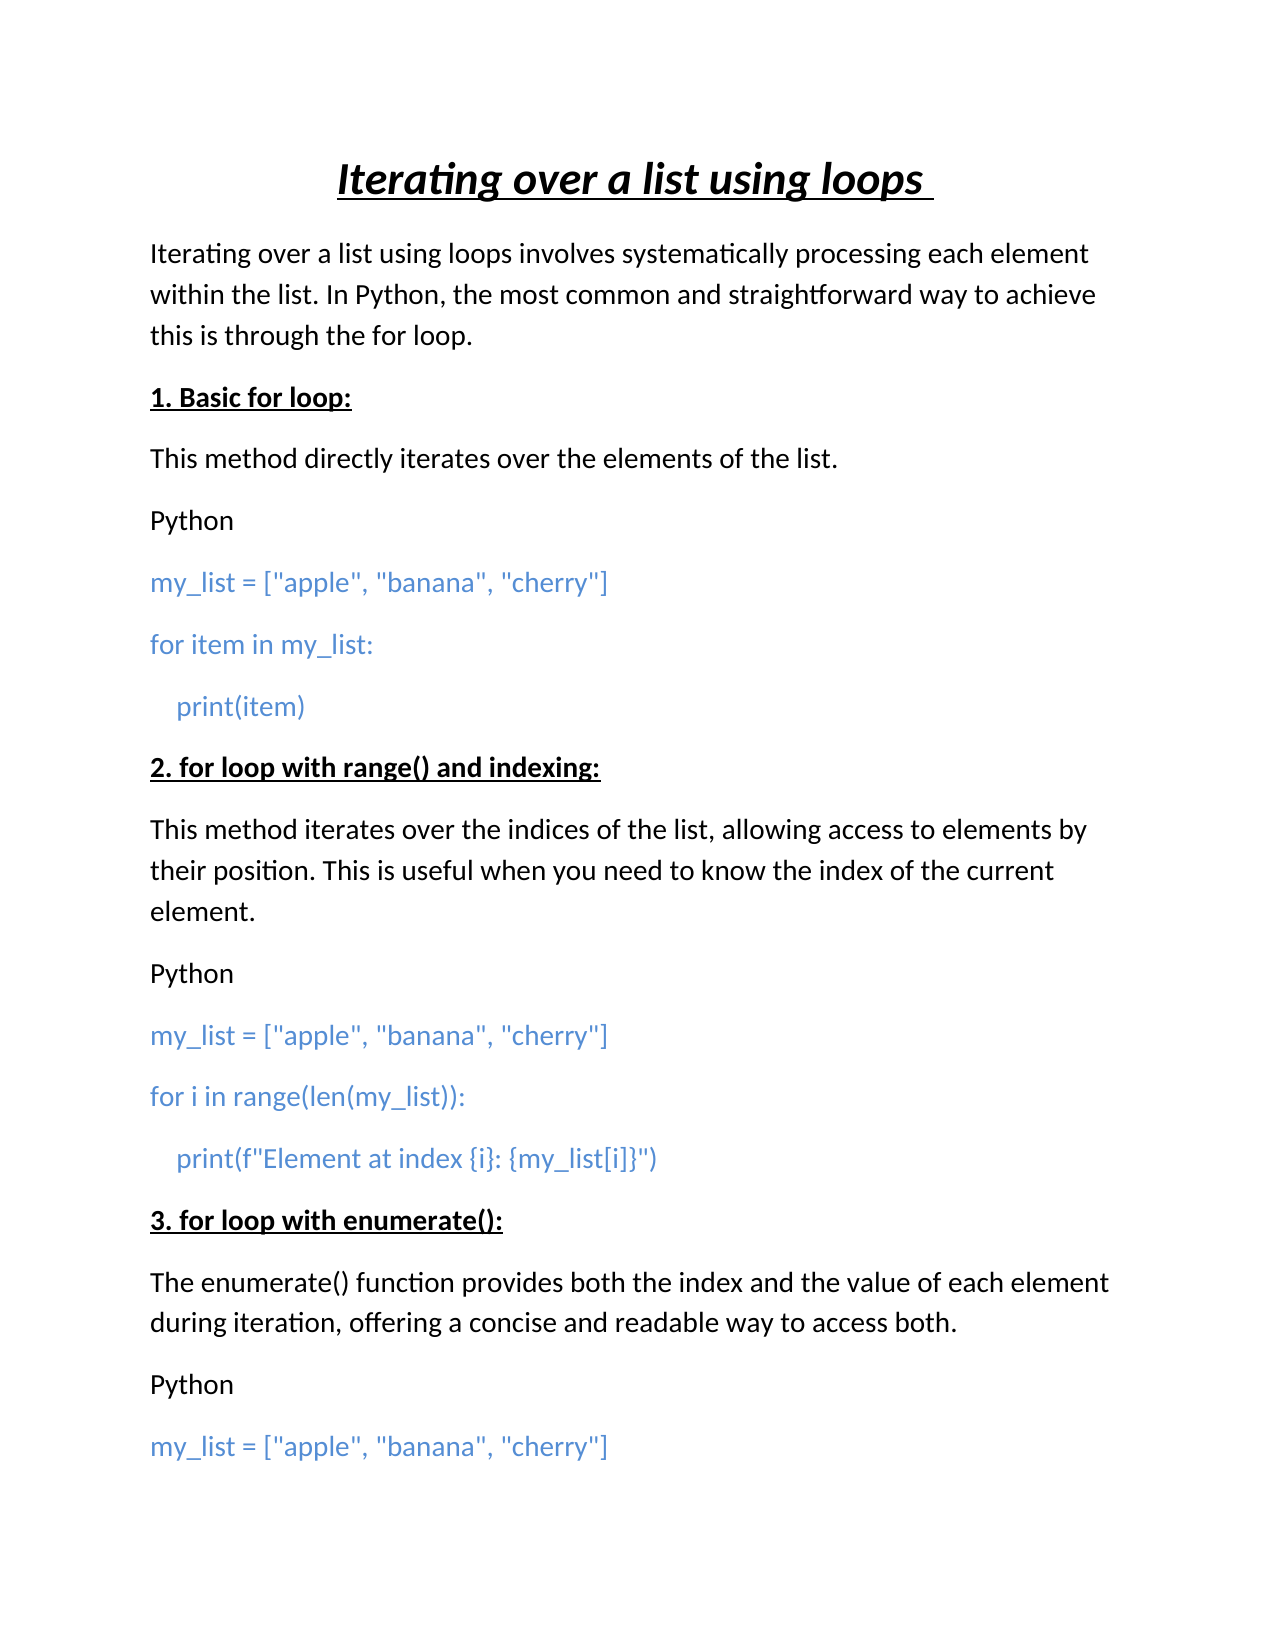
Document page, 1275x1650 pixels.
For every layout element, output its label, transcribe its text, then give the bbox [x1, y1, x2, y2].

text This method iterates over the indices of the list, allowing access to elements by their position. This is useful when you need to know the index of the current element. [150, 811, 1125, 929]
text Iterating over a list using loops [150, 150, 1125, 206]
text 3. for loop with enumerate(): [150, 1202, 1125, 1237]
text my_list = ["apple", "banana", "cherry"] [150, 1017, 1125, 1052]
text Iterating over a list using loops involves systematically processing each element within the list. In Python, the most common and straightforward way to achieve this is through the for loop. [150, 235, 1125, 353]
text The enumerate() function provides both the index and the value of each element during iteration, offering a concise and readable way to access both. [150, 1264, 1125, 1340]
text 2. for loop with range() and indexing: [150, 749, 1125, 785]
text for i in range(len(my_list)): [150, 1078, 1125, 1114]
text print(f"Element at index {i}: {my_list[i]}") [150, 1140, 1125, 1176]
text This method directly iterates over the elements of the list. [150, 441, 1125, 476]
text my_list = ["apple", "banana", "cherry"] [150, 1428, 1125, 1464]
text my_list = ["apple", "banana", "cherry"] [150, 564, 1125, 600]
text Python [150, 502, 1125, 538]
text Python [150, 955, 1125, 990]
text print(item) [150, 688, 1125, 723]
text 1. Basic for loop: [150, 379, 1125, 414]
text for item in my_list: [150, 626, 1125, 661]
text Python [150, 1366, 1125, 1402]
